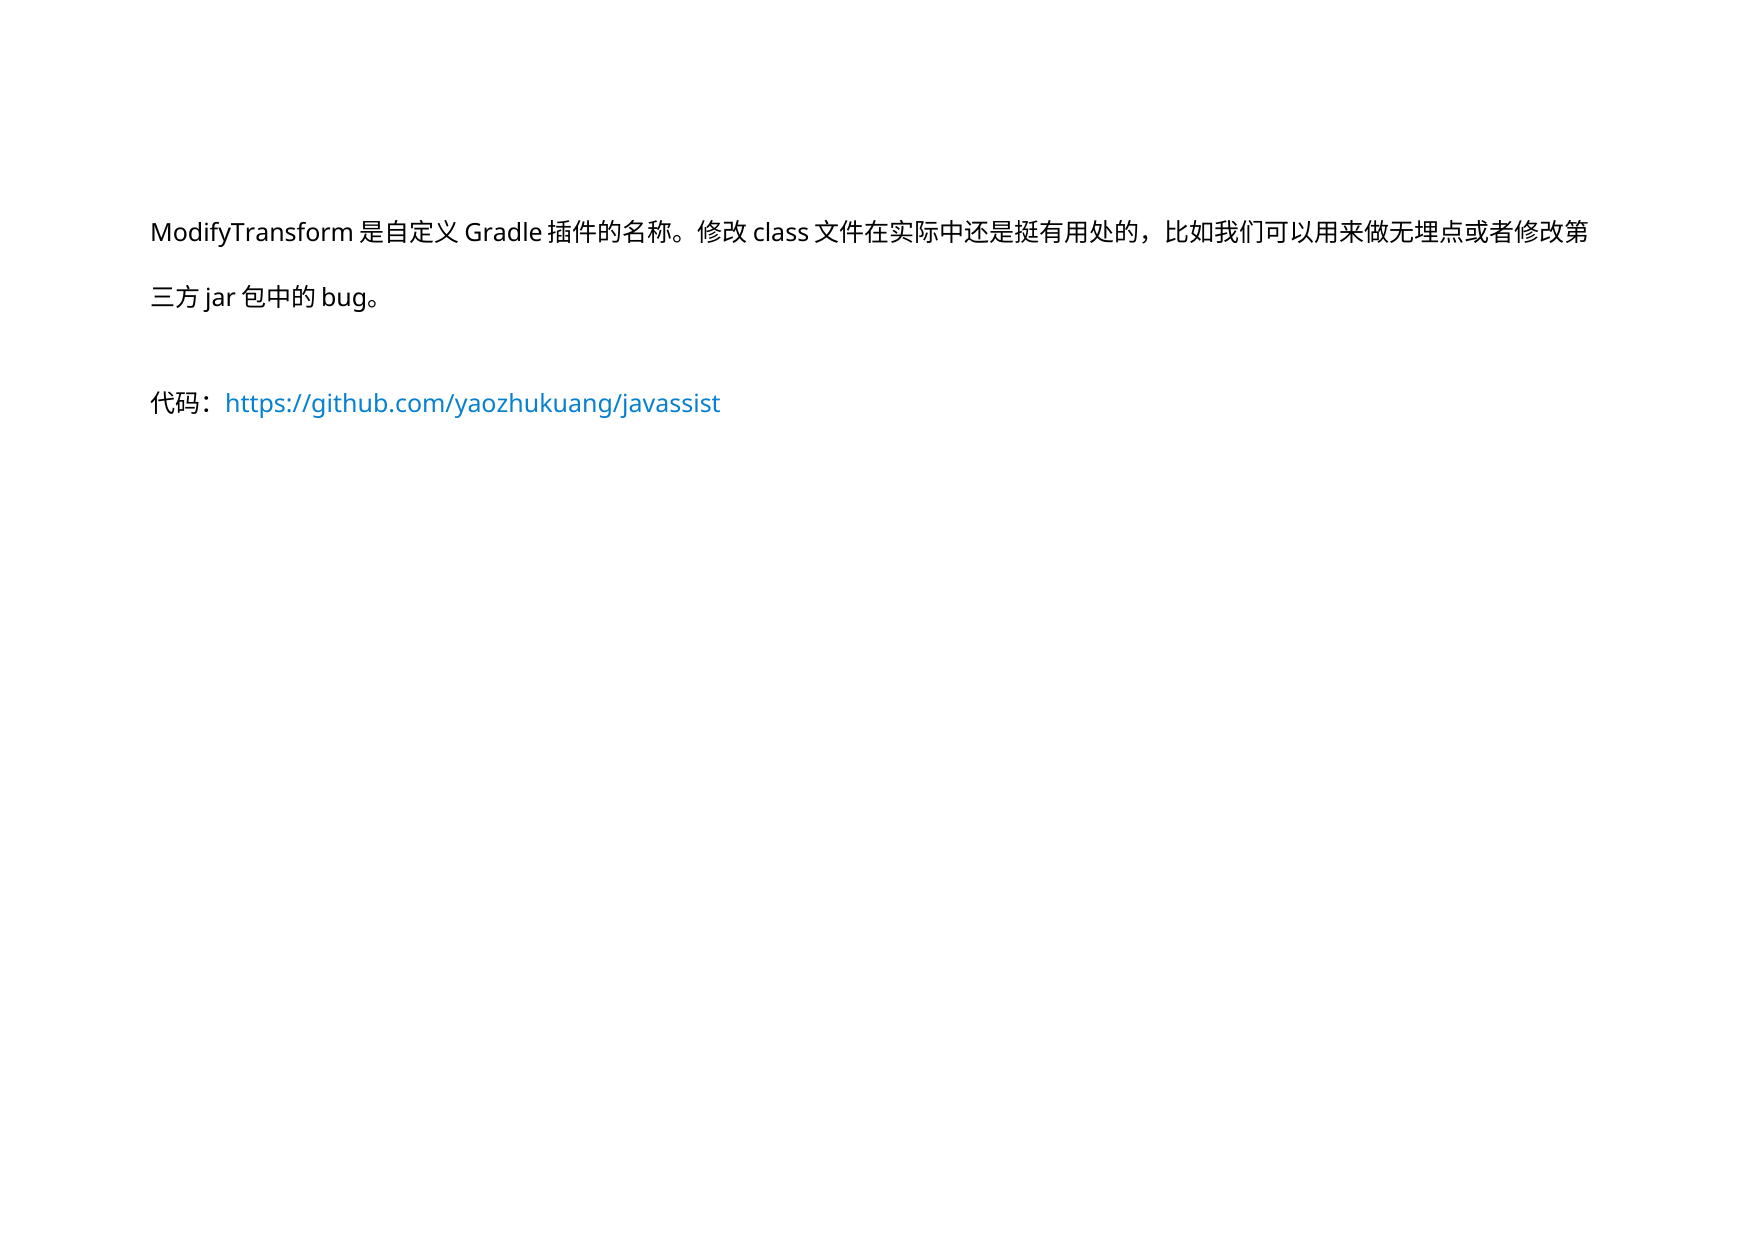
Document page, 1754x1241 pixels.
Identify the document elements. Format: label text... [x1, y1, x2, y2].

text 代码：https://github.com/yaozhukuang/javassist [150, 369, 1604, 434]
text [150, 198, 1604, 328]
